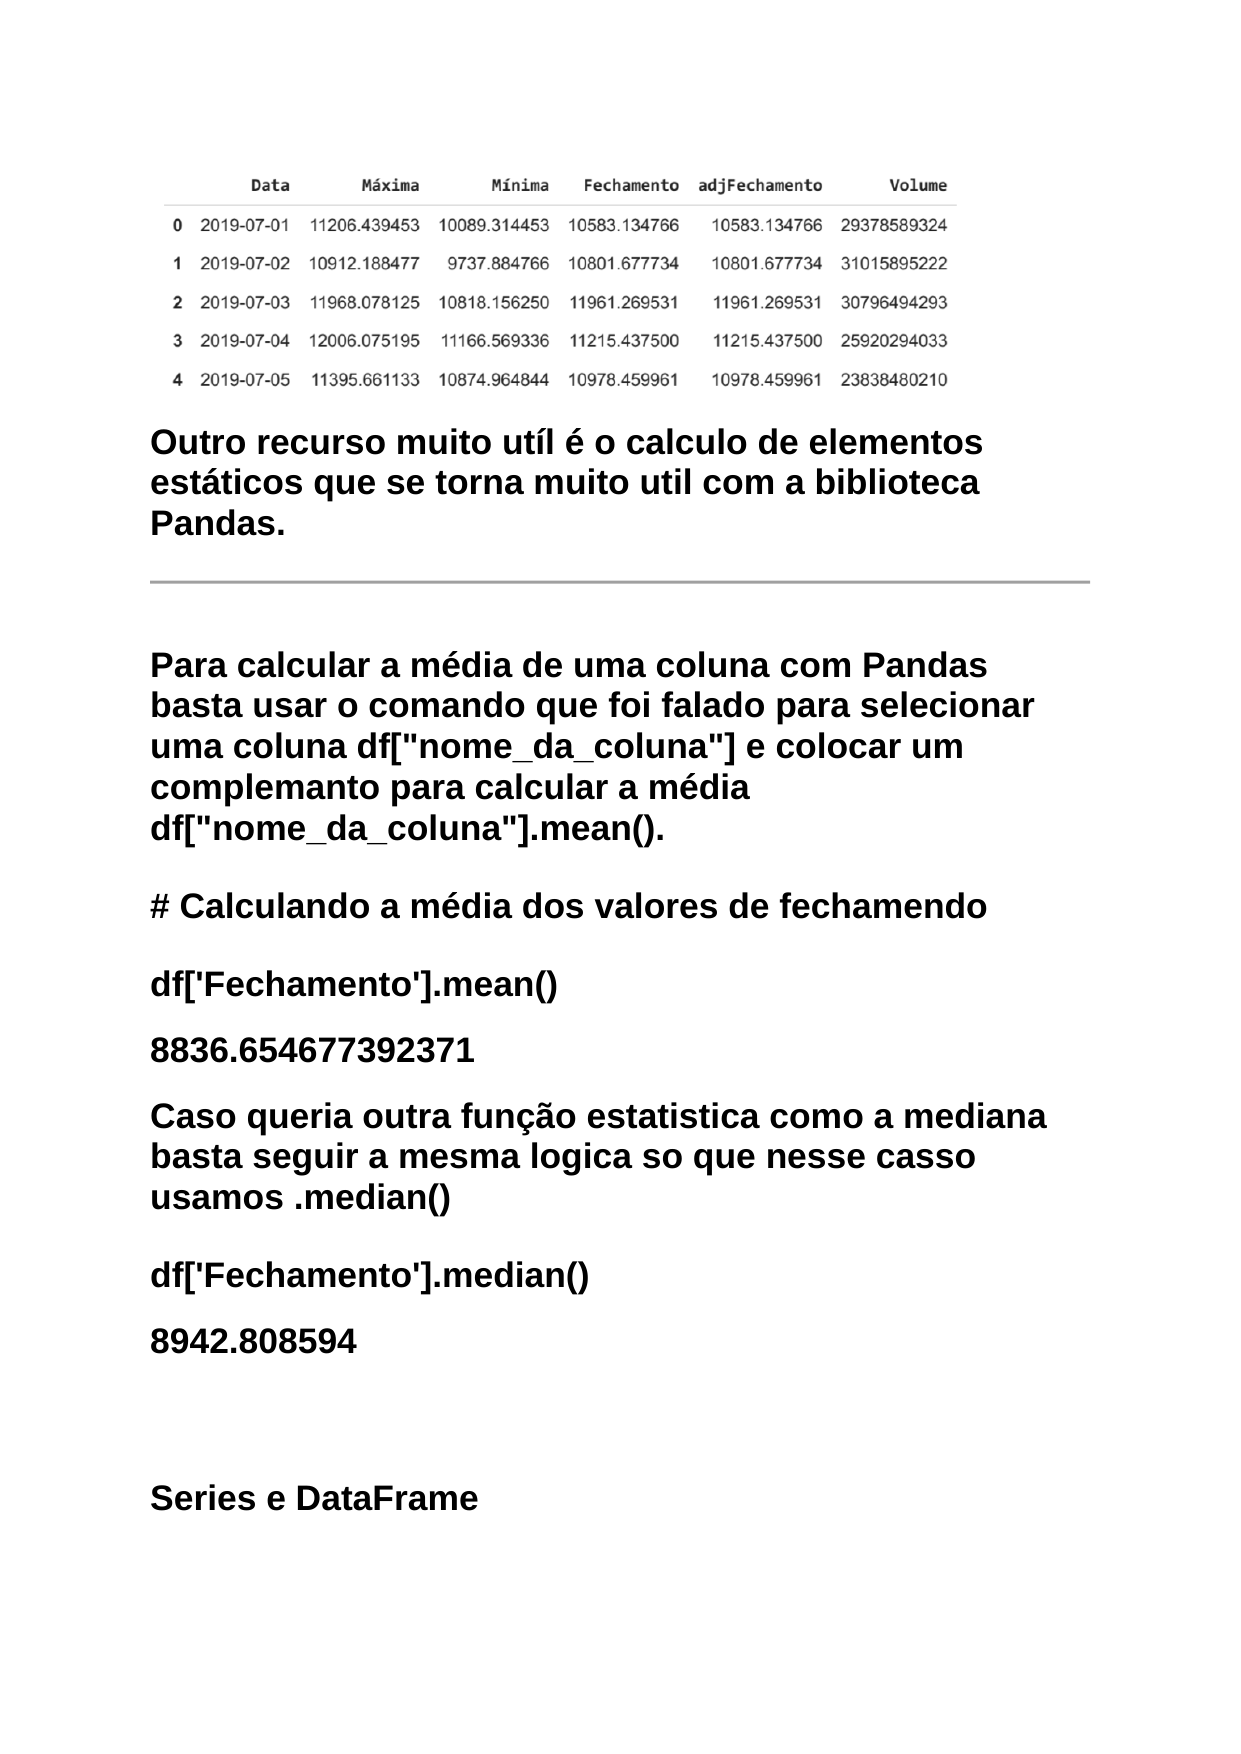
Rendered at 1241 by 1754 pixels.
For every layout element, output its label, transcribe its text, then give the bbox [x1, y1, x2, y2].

subtitle # Calculando a média dos valores de fechamendo [150, 885, 1090, 926]
subtitle Para calcular a média de uma coluna com Pandas basta usar o comando que foi falado para selecionar uma coluna df["nome_da_coluna"] e colocar um complemanto para calcular a média df["nome_da_coluna"].mean(). [150, 644, 1090, 848]
subtitle df['Fechamento'].mean() [150, 963, 1090, 1004]
picture [150, 150, 978, 396]
subtitle 8942.808594 [150, 1320, 1090, 1361]
subtitle Caso queria outra função estatistica como a mediana basta seguir a mesma logica so que nesse casso usamos .median() [150, 1095, 1090, 1217]
subtitle df['Fechamento'].median() [150, 1254, 1090, 1295]
subtitle Series e DataFrame [150, 1477, 1090, 1517]
subtitle Outro recurso muito utíl é o calculo de elementos estáticos que se torna muito util com a biblioteca Pandas. [150, 421, 1090, 543]
subtitle 8836.654677392371 [150, 1029, 1090, 1070]
